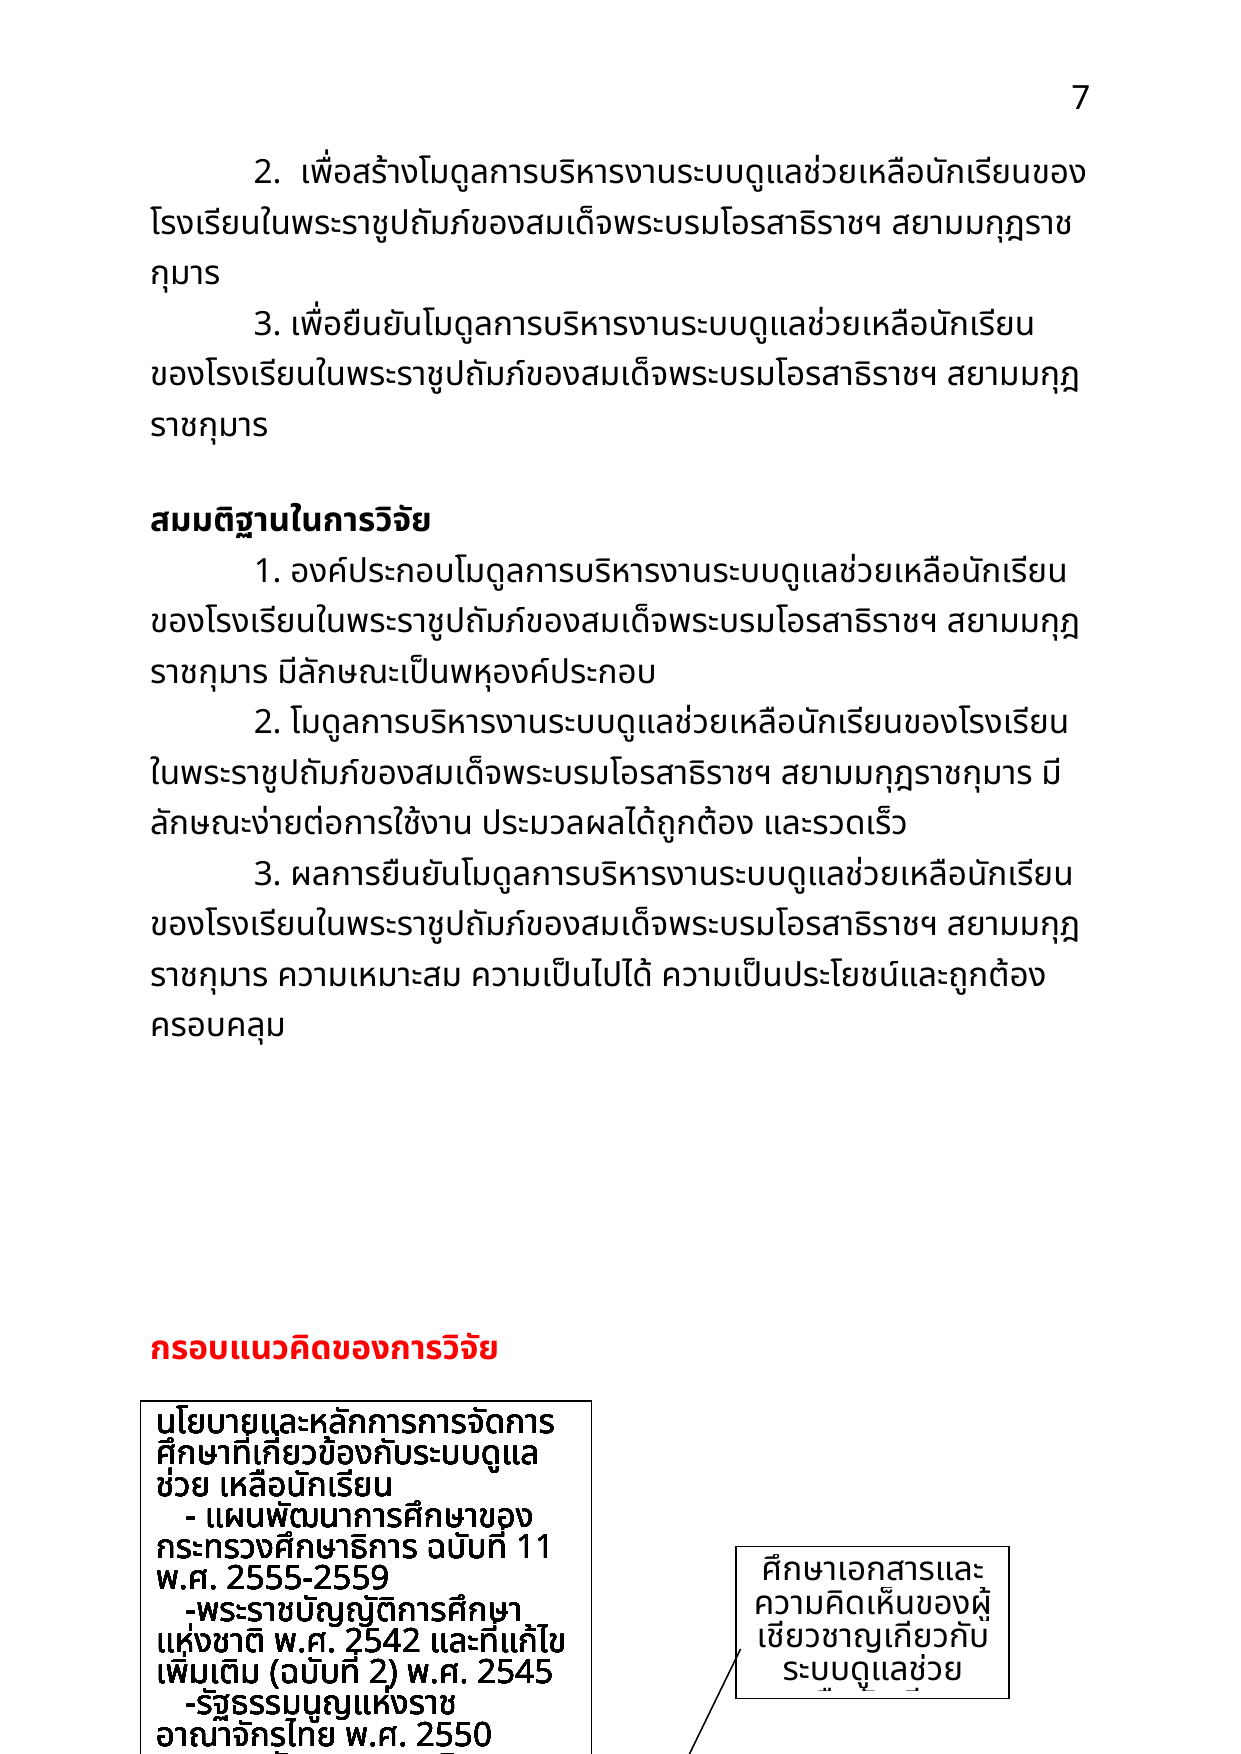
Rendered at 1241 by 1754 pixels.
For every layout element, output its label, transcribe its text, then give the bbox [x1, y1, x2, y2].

text 2. เพื่อสร้างโมดูลการบริหารงานระบบดูแลช่วยเหลือนักเรียนของโรงเรียนในพระราชูปถัมภ์ของสมเด็จพระบรมโอรสาธิราชฯ สยามมกุฎราชกุมาร [150, 148, 1090, 299]
list 1. องค์ประกอบโมดูลการบริหารงานระบบดูแลช่วยเหลือนักเรียนของโรงเรียนในพระราชูปถัมภ์ของสมเด็จพระบรมโอรสาธิราชฯ สยามมกุฎราชกุมาร มีลักษณะเป็นพหุองค์ประกอบ [150, 547, 1090, 698]
text สมมติฐานในการวิจัย [150, 496, 1090, 547]
text 3. เพื่อยืนยันโมดูลการบริหารงานระบบดูแลช่วยเหลือนักเรียนของโรงเรียนในพระราชูปถัมภ์ของสมเด็จพระบรมโอรสาธิราชฯ สยามมกุฎราชกุมาร [150, 299, 1090, 451]
text 3. ผลการยืนยันโมดูลการบริหารงานระบบดูแลช่วยเหลือนักเรียนของโรงเรียนในพระราชูปถัมภ์ของสมเด็จพระบรมโอรสาธิราชฯ สยามมกุฎราชกุมาร ความเหมาะสม ความเป็นไปได้ ความเป็นประโยชน์และถูกต้องครอบคลุม [150, 850, 1090, 1052]
text กรอบแนวคิดของการวิจัย [150, 1324, 1090, 1374]
list 2. โมดูลการบริหารงานระบบดูแลช่วยเหลือนักเรียนของโรงเรียนในพระราชูปถัมภ์ของสมเด็จพระบรมโอรสาธิราชฯ สยามมกุฎราชกุมาร มีลักษณะง่ายต่อการใช้งาน ประมวลผลได้ถูกต้อง และรวดเร็ว [150, 698, 1090, 850]
